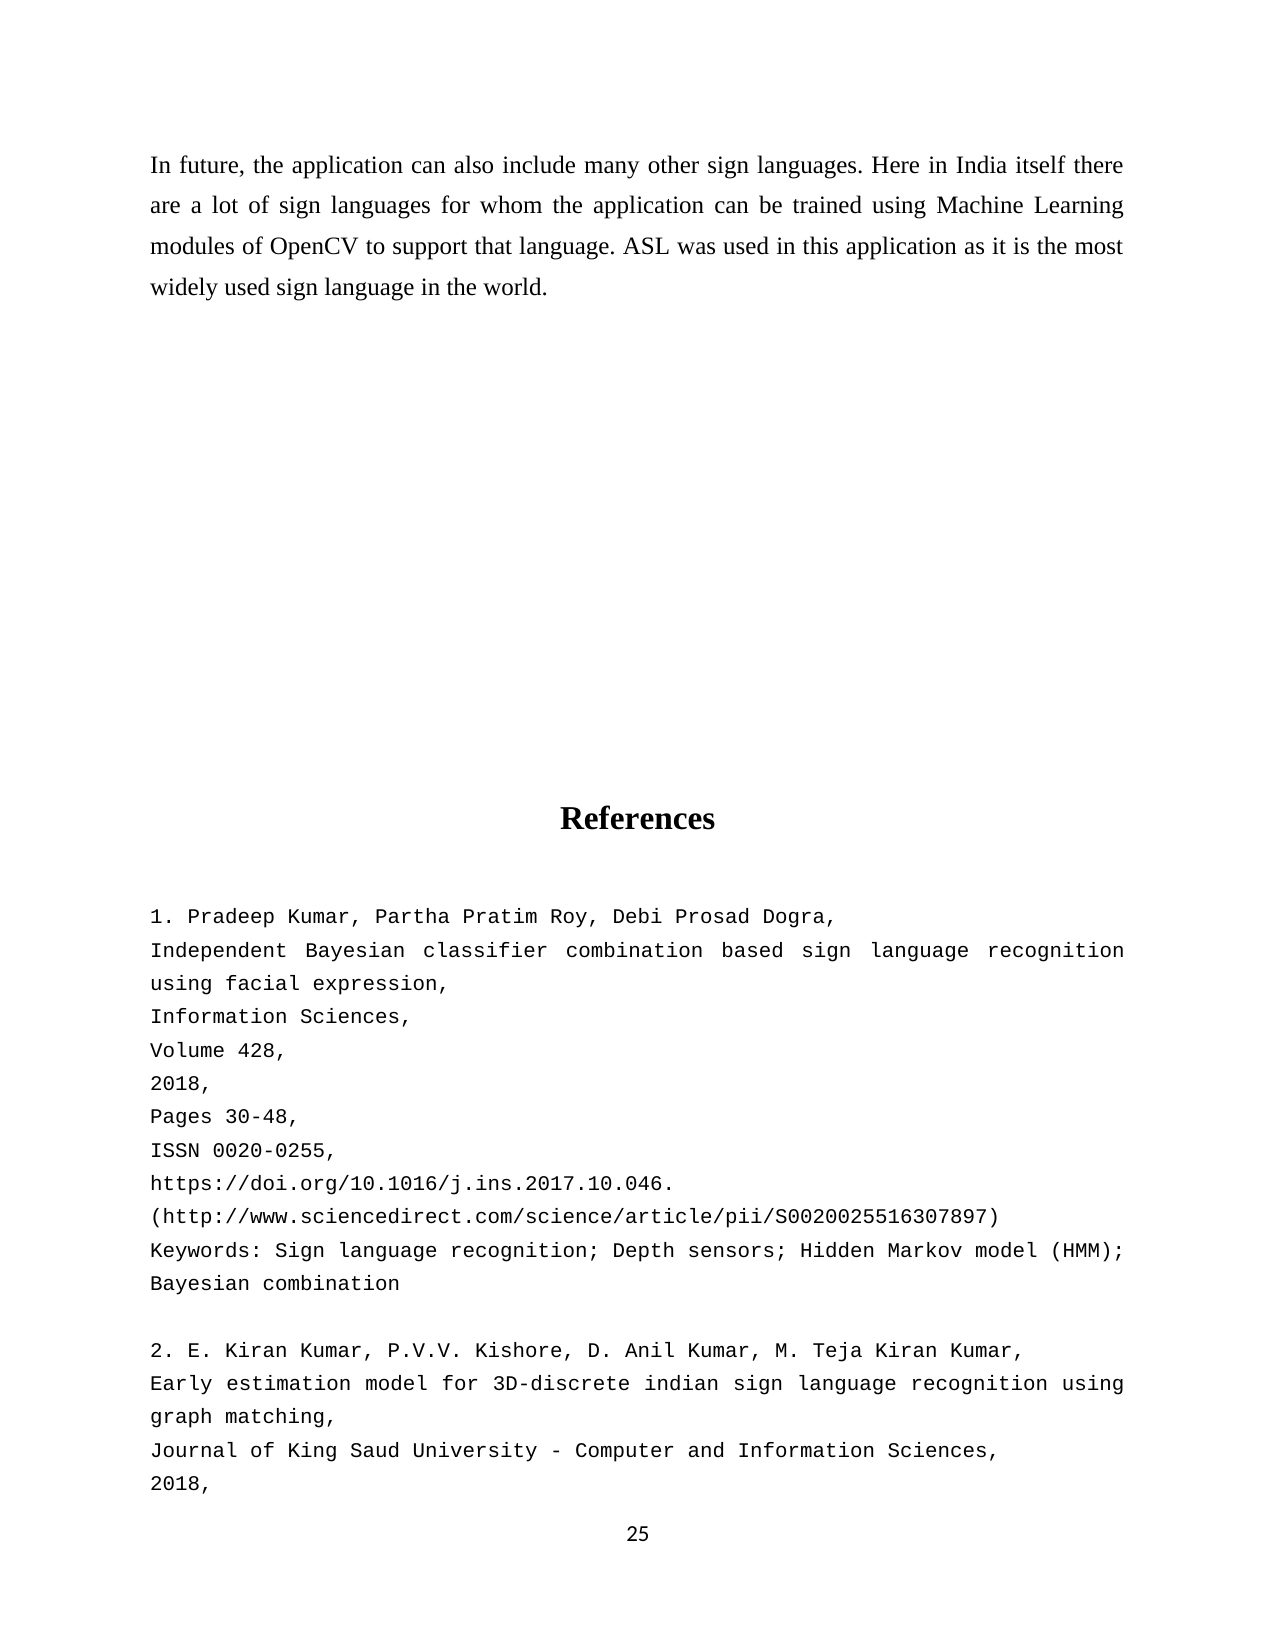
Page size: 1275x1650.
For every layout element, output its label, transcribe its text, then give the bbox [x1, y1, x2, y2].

text 2018, [150, 1473, 1125, 1497]
text References [150, 798, 1125, 837]
text Journal of King Saud University - Computer and Information Sciences, [150, 1439, 1125, 1463]
text Pages 30-48, [150, 1106, 1125, 1130]
text Early estimation model for 3D-discrete indian sign language recognition using graph matching, [150, 1373, 1125, 1430]
text Keywords: Sign language recognition; Depth sensors; Hidden Markov model (HMM); Bayesian combination [150, 1239, 1125, 1297]
text (http://www.sciencedirect.com/science/article/pii/S0020025516307897) [150, 1206, 1125, 1230]
text Volume 428, [150, 1039, 1125, 1063]
text ISSN 0020-0255, [150, 1139, 1125, 1163]
text 2018, [150, 1073, 1125, 1097]
text https://doi.org/10.1016/j.ins.2017.10.046. [150, 1173, 1125, 1197]
text 1. Pradeep Kumar, Partha Pratim Roy, Debi Prosad Dogra, [150, 906, 1125, 930]
text 2. E. Kiran Kumar, P.V.V. Kishore, D. Anil Kumar, M. Teja Kiran Kumar, [150, 1339, 1125, 1363]
text Information Sciences, [150, 1006, 1125, 1030]
text In future, the application can also include many other sign languages. Here in India itself there are a lot of sign languages for whom the application can be trained using Machine Learning modules of OpenCV to support that language. ASL was used in this application as it is the most widely used sign language in the world. [150, 150, 1125, 300]
text Independent Bayesian classifier combination based sign language recognition using facial expression, [150, 939, 1125, 997]
